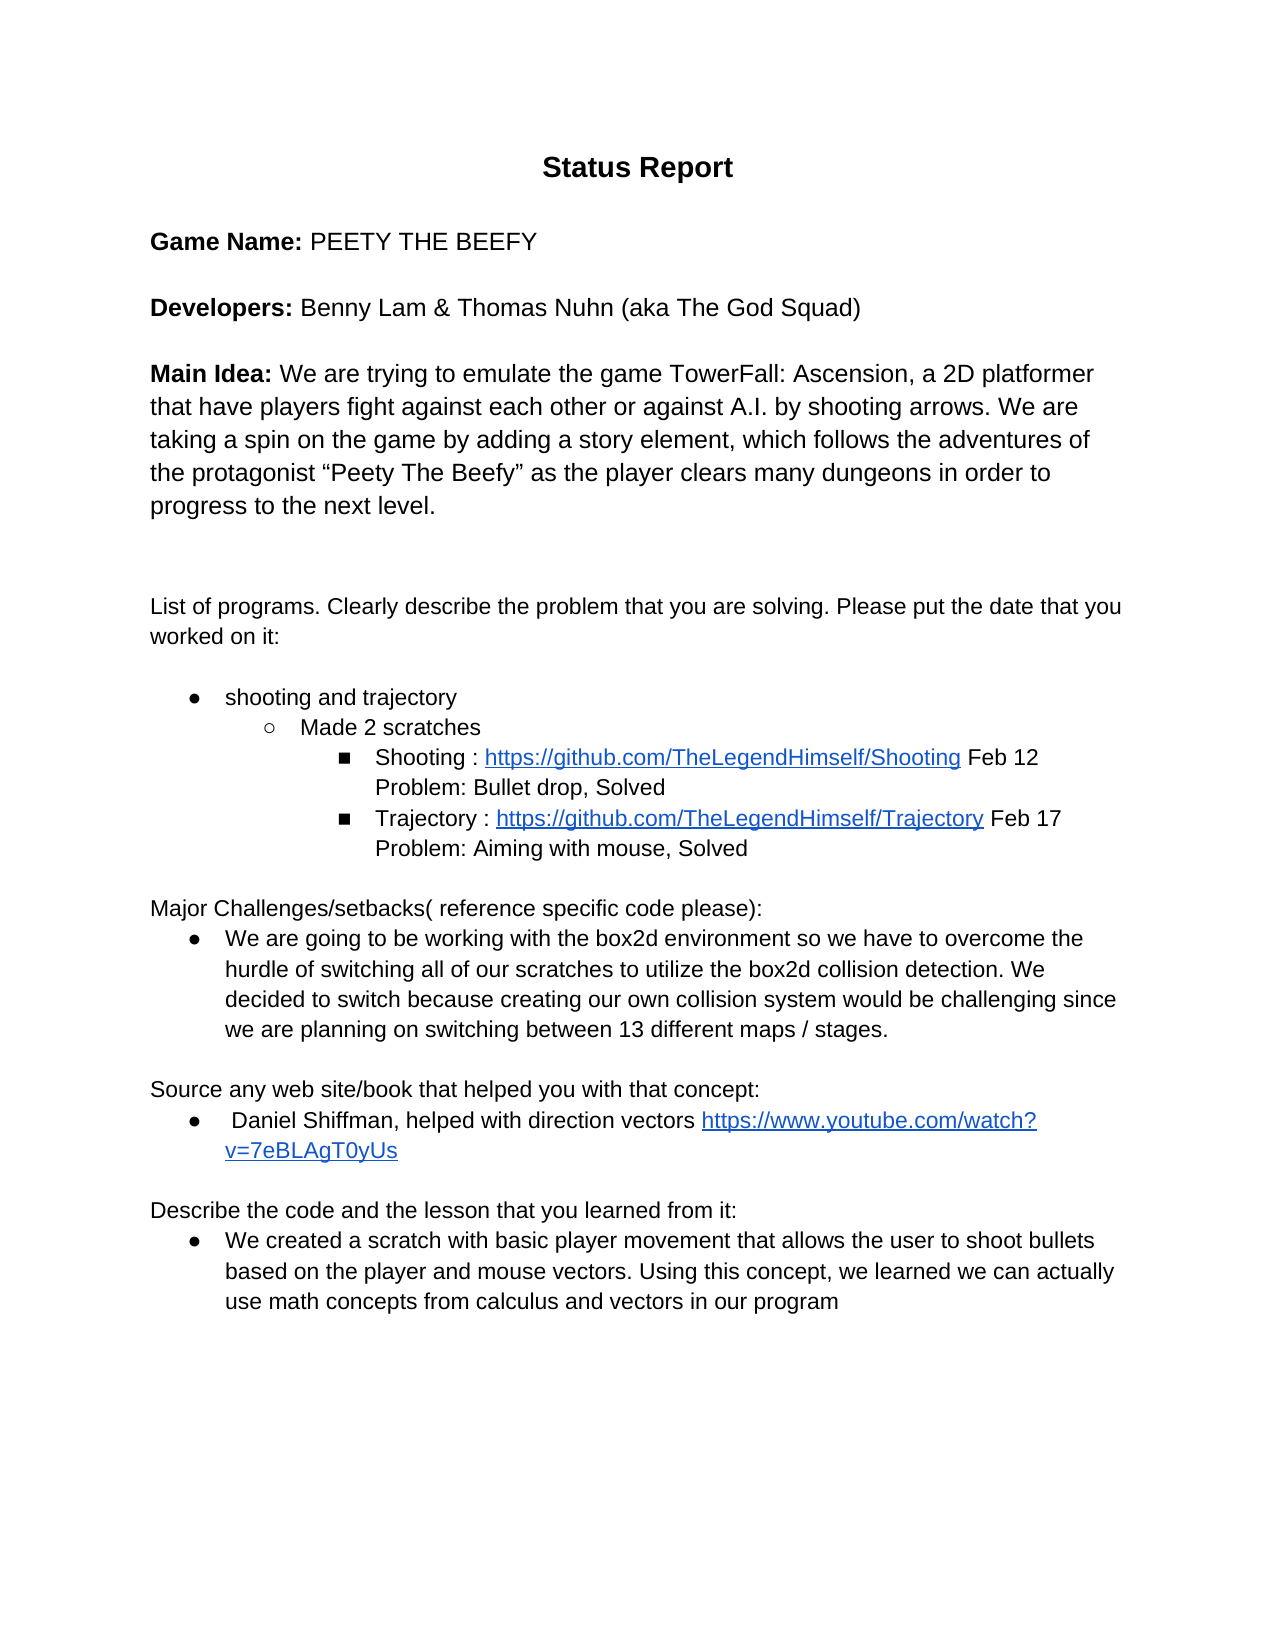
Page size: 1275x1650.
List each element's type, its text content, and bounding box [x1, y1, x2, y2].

text Problem: Aiming with mouse, Solved [375, 835, 1125, 861]
list shooting and trajectory [187, 684, 1125, 710]
text Game Name: PEETY THE BEEFY [150, 227, 1125, 256]
text Describe the code and the lesson that you learned from it: [150, 1197, 1125, 1223]
list We are going to be working with the box2d environment so we have to overcome the hurdle of switching all of our scratches to utilize the box2d collision detection. We decided to switch because creating our own collision system would be challenging since we are planning on switching between 13 different maps / stages. [187, 925, 1125, 1042]
list Trajectory : https://github.com/TheLegendHimself/Trajectory Feb 17 [337, 804, 1125, 831]
text Status Report [150, 150, 1125, 183]
text Source any web site/book that helped you with that concept: [150, 1076, 1125, 1103]
list Shooting : https://github.com/TheLegendHimself/Shooting Feb 12 [337, 744, 1125, 770]
text Major Challenges/setbacks( reference specific code please): [150, 895, 1125, 921]
list Daniel Shiffman, helped with direction vectors https://www.youtube.com/watch?v=7eBLAgT0yUs [187, 1107, 1125, 1163]
text List of programs. Clearly describe the problem that you are solving. Please put the date that you worked on it: [150, 593, 1125, 649]
text Main Idea: We are trying to emulate the game TowerFall: Ascension, a 2D platformer that have players fight against each other or against A.I. by shooting arrows. We are taking a spin on the game by adding a story element, which follows the adventures of the protagonist “Peety The Beefy” as the player clears many dungeons in order to progress to the next level. [150, 359, 1125, 520]
text Developers: Benny Lam & Thomas Nuhn (aka The God Squad) [150, 293, 1125, 322]
list We created a scratch with basic player movement that allows the user to shoot bullets based on the player and mouse vectors. Using this concept, we learned we can actually use math concepts from calculus and vectors in our program [187, 1227, 1125, 1314]
list Made 2 scratches [262, 714, 1125, 740]
text Problem: Bullet drop, Solved [375, 774, 1125, 801]
